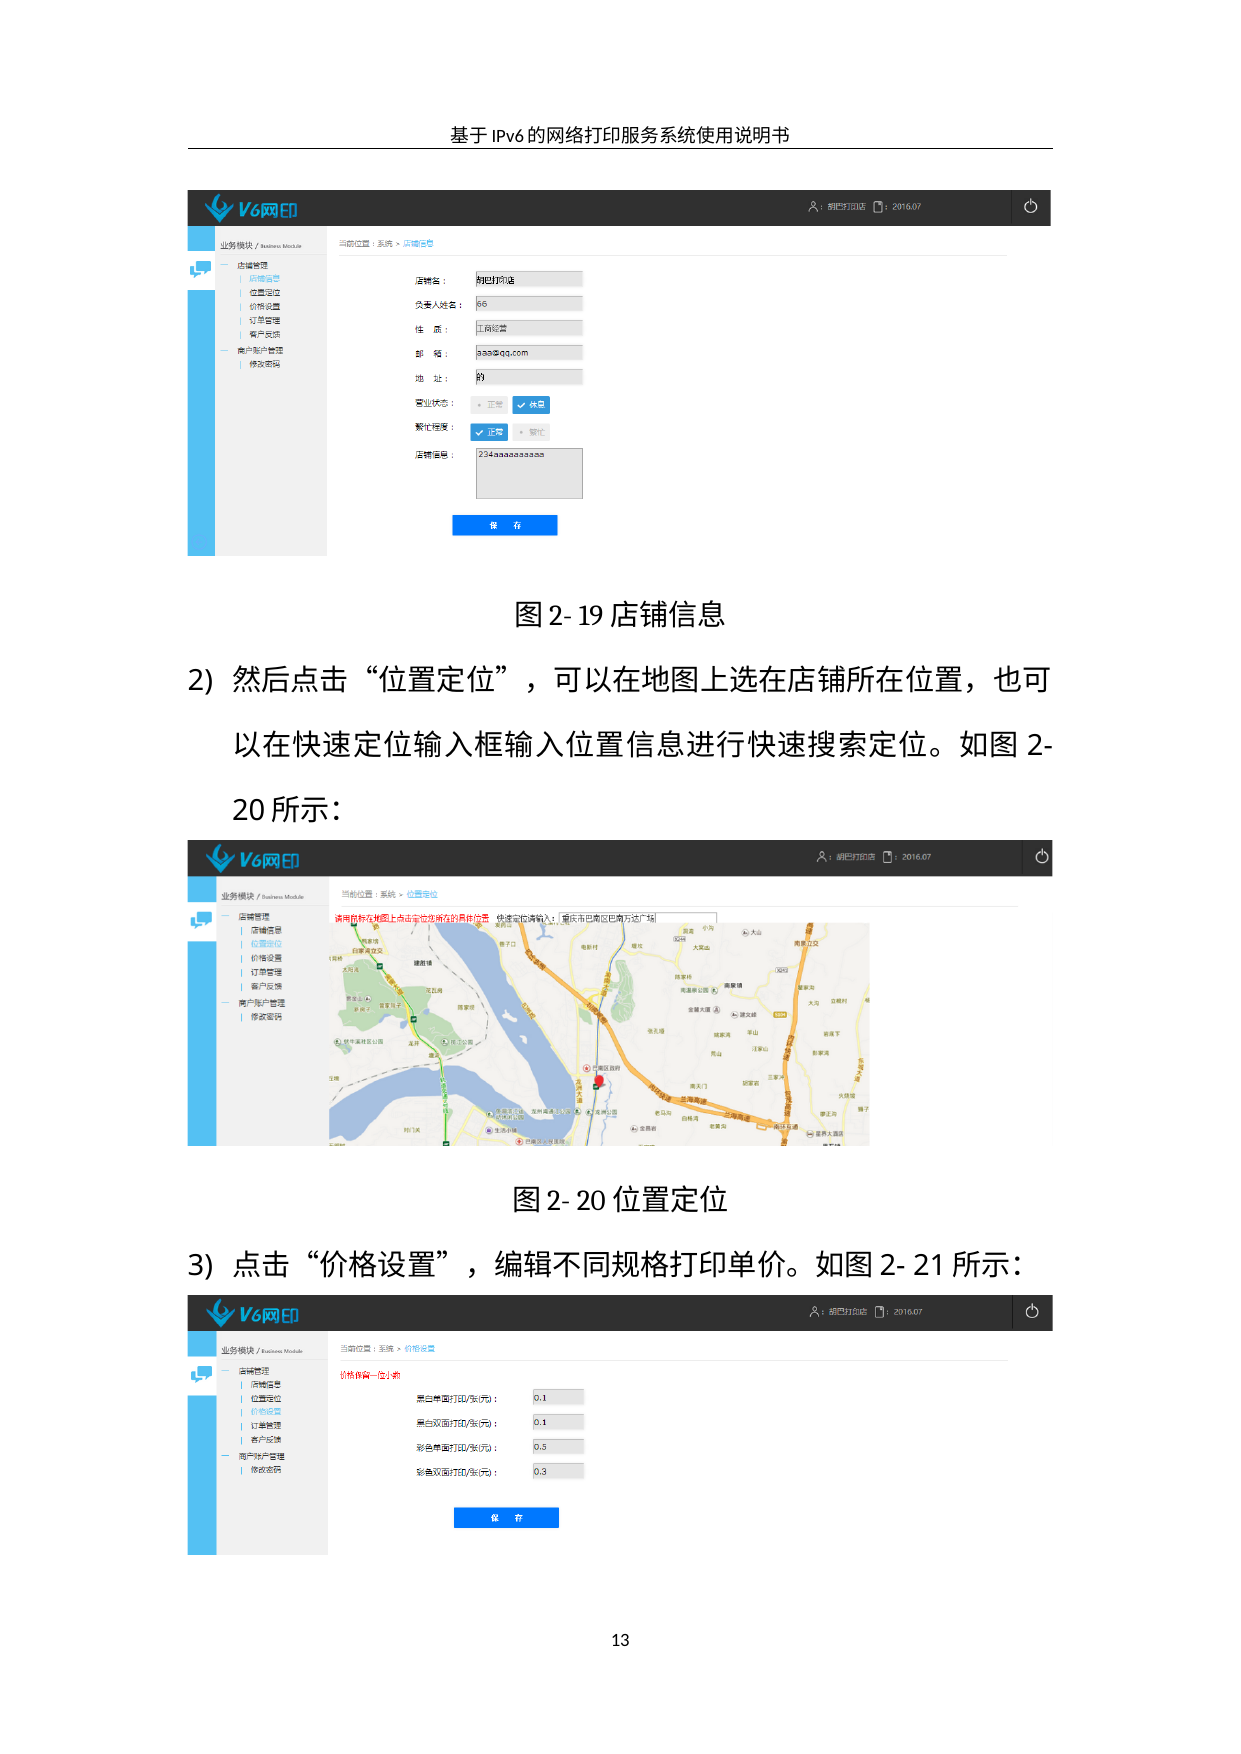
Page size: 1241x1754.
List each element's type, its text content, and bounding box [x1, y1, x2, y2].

picture [187, 840, 1053, 1146]
picture [187, 190, 1051, 556]
text 图2- 20 位置定位 [187, 1165, 1053, 1230]
text 图2- 19 店铺信息 [187, 580, 1053, 645]
list 然后点击“位置定位”，可以在地图上选在店铺所在位置，也可以在快速定位输入框输入位置信息进行快速搜索定位。如图2- 20所示： [187, 645, 1053, 840]
list 点击“价格设置”，编辑不同规格打印单价。如图2- 21所示： [187, 1230, 1053, 1295]
picture [187, 1295, 1053, 1555]
